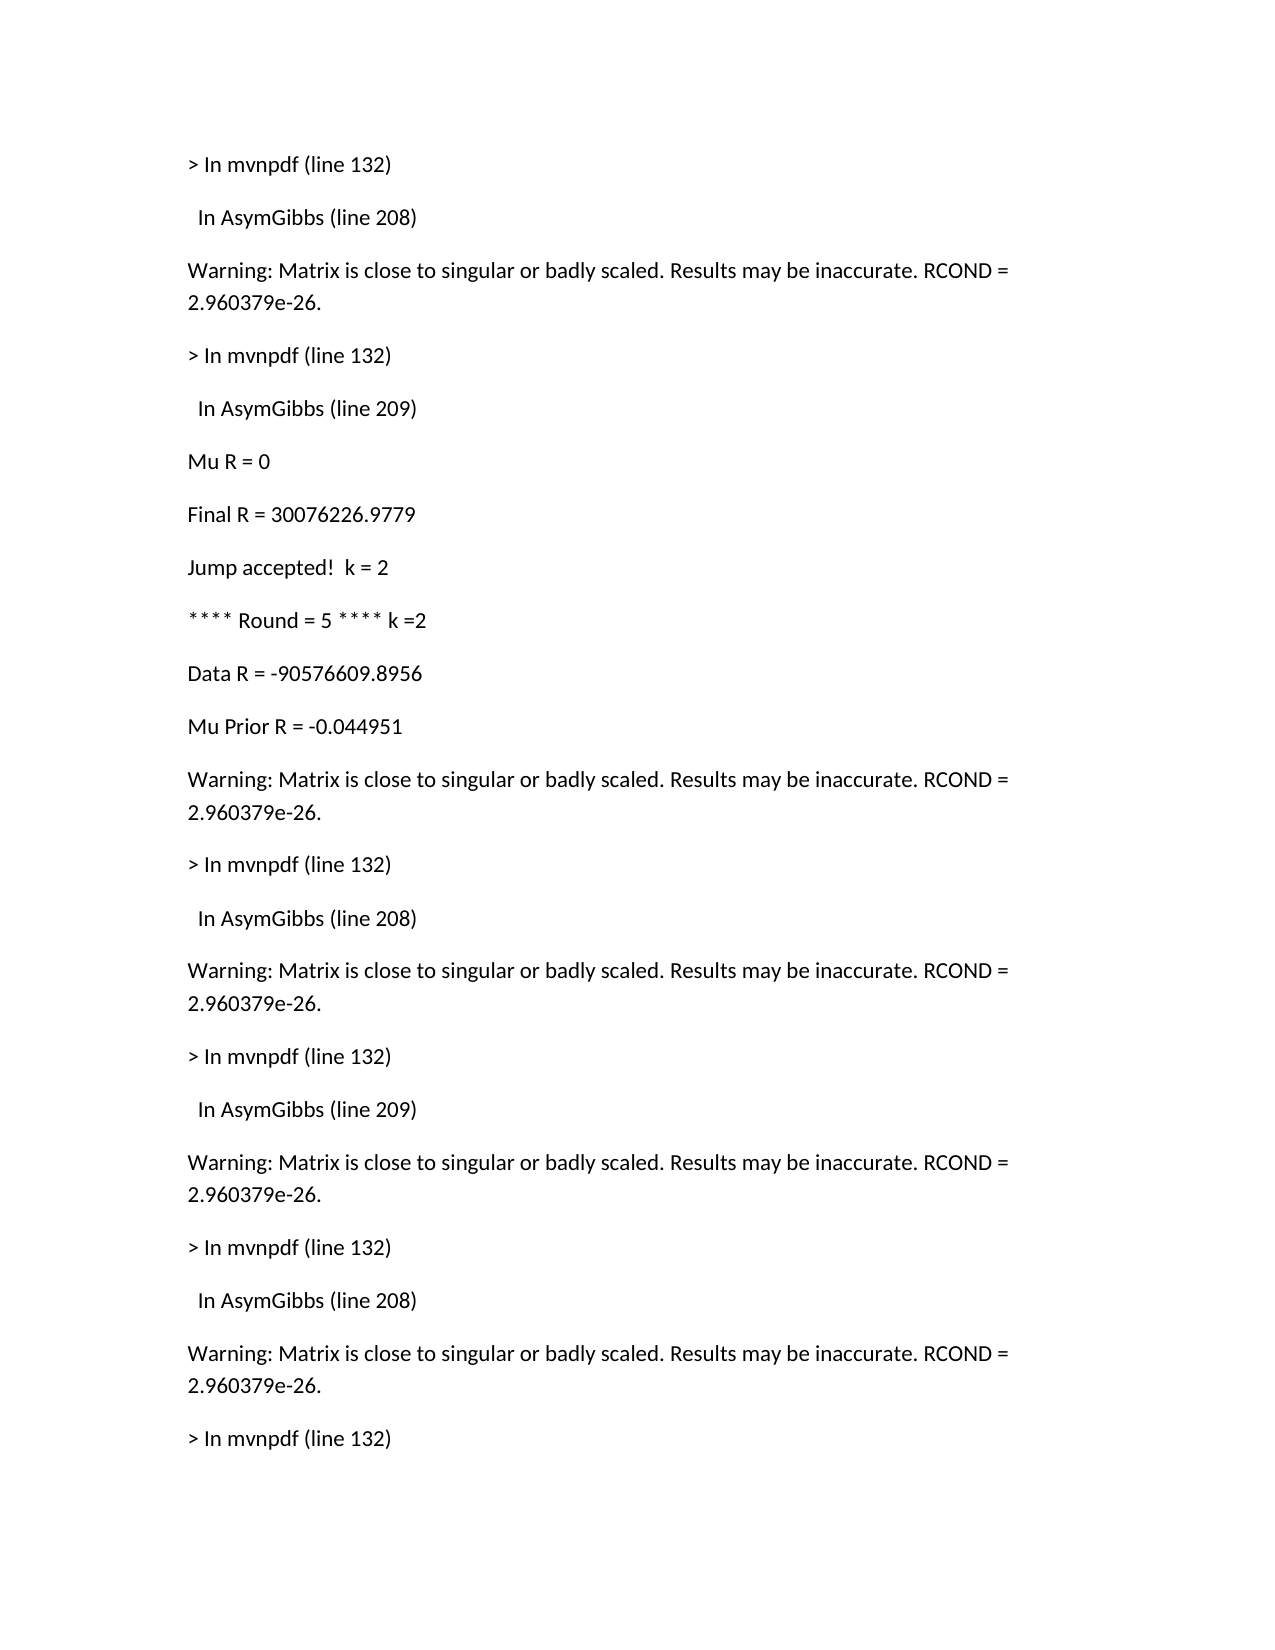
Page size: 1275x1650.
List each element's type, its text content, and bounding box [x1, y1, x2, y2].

text In AsymGibbs (line 208) [187, 1286, 1087, 1314]
text Data R = -90576609.8956 [187, 659, 1087, 687]
text Mu Prior R = -0.044951 [187, 712, 1087, 740]
text Jump accepted! k = 2 [187, 553, 1087, 581]
text > In mvnpdf (line 132) [187, 1233, 1087, 1261]
text Warning: Matrix is close to singular or badly scaled. Results may be inaccurate. RCOND = 2.960379e-26. [187, 957, 1087, 1017]
text In AsymGibbs (line 208) [187, 203, 1087, 231]
text In AsymGibbs (line 208) [187, 904, 1087, 932]
text > In mvnpdf (line 132) [187, 341, 1087, 369]
text Mu R = 0 [187, 447, 1087, 475]
text **** Round = 5 **** k =2 [187, 606, 1087, 634]
text In AsymGibbs (line 209) [187, 394, 1087, 422]
text > In mvnpdf (line 132) [187, 1042, 1087, 1070]
text Warning: Matrix is close to singular or badly scaled. Results may be inaccurate. RCOND = 2.960379e-26. [187, 1339, 1087, 1399]
text > In mvnpdf (line 132) [187, 150, 1087, 178]
text Final R = 30076226.9779 [187, 500, 1087, 528]
text > In mvnpdf (line 132) [187, 851, 1087, 879]
text In AsymGibbs (line 209) [187, 1095, 1087, 1123]
text Warning: Matrix is close to singular or badly scaled. Results may be inaccurate. RCOND = 2.960379e-26. [187, 765, 1087, 826]
text > In mvnpdf (line 132) [187, 1424, 1087, 1452]
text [187, 256, 1087, 316]
text Warning: Matrix is close to singular or badly scaled. Results may be inaccurate. RCOND = 2.960379e-26. [187, 1148, 1087, 1208]
